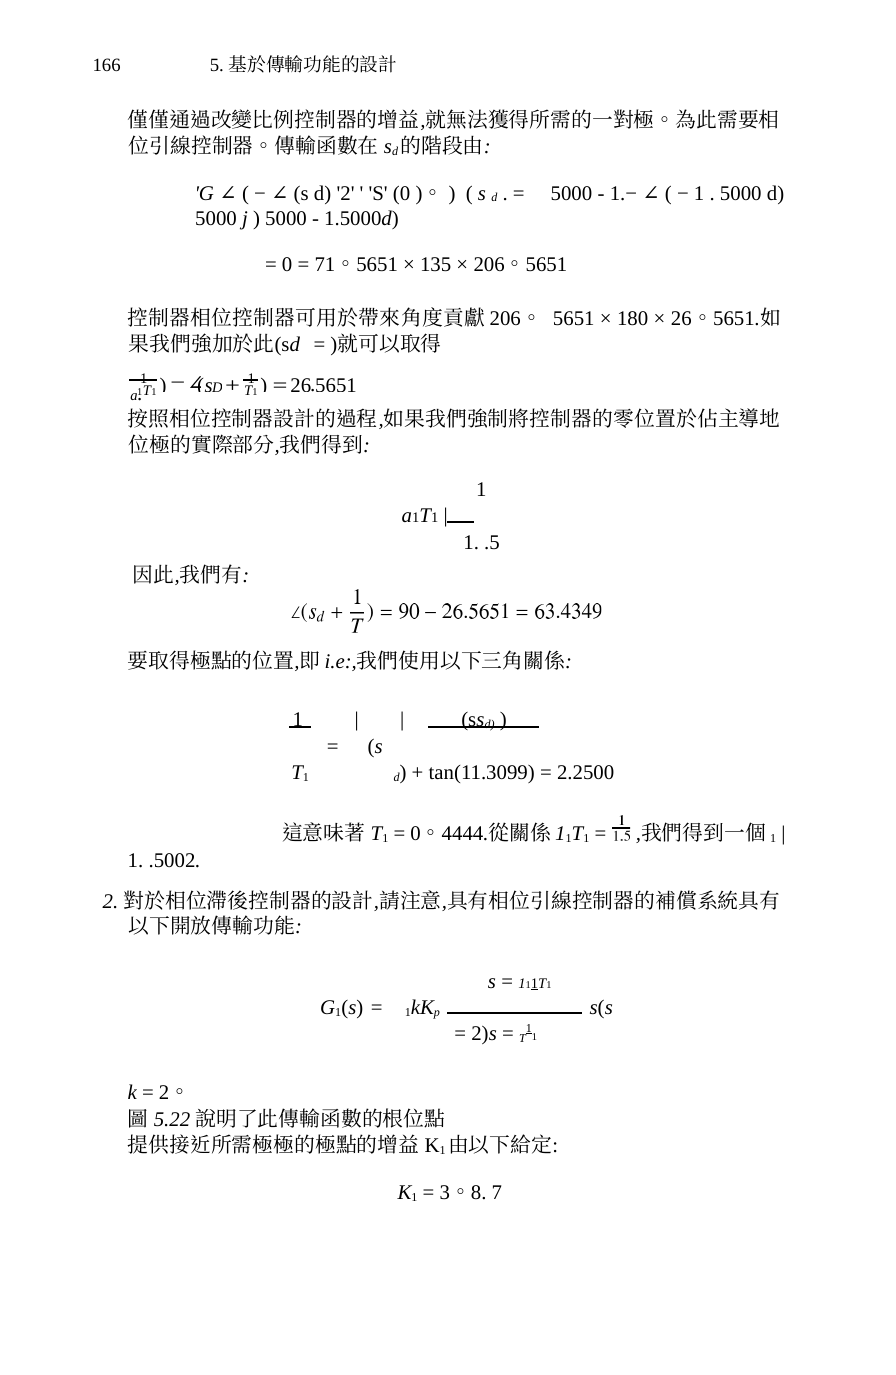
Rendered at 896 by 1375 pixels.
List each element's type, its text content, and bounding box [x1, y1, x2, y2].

text 這意味著 T1 = 0。4444.從關係11T1 = ,我們得到一個1 | [102, 815, 785, 845]
text s = 111T1 [342, 969, 697, 993]
text T1 d) + tan(11.3099) = 2.2500 [102, 760, 784, 784]
text 要取得極點的位置,即i.e:,我們使用以下三角關係: [127, 649, 783, 673]
text 1. .5 [241, 530, 722, 554]
text 因此,我們有: [133, 563, 783, 587]
text = (s [102, 733, 784, 758]
text = 0 = 71。5651 × 135 × 206。5651 [265, 252, 784, 276]
text 2. 對於相位滯後控制器的設計,請注意,具有相位引線控制器的補償系統具有以下開放傳輸功能: [102, 888, 783, 938]
text 1 a1T1 | [401, 477, 525, 527]
text k = 2。 [127, 1080, 783, 1104]
text 按照相位控制器設計的過程,如果我們強制將控制器的零位置於佔主導地位極的實際部分,我們得到: [127, 407, 783, 457]
text G1(s) = 1kKp s(s = 2)s = T11 [320, 995, 612, 1045]
text 提供接近所需極極的極點的增益 K1由以下給定: [127, 1133, 783, 1157]
text 1 | | (ssd) ) [102, 707, 784, 731]
picture [611, 814, 631, 841]
text 圖 5.22 說明了此傳輸函數的根位點 [127, 1107, 783, 1131]
text 控制器相位控制器可用於帶來角度貢獻206。 5651 × 180 × 26。5651.如果我們強加於此(sd = )就可以取得 [127, 306, 783, 356]
text 僅僅通過改變比例控制器的增益,就無法獲得所需的一對極。為此需要相位引線控制器。傳輸函數在 sd的階段由: [127, 108, 783, 158]
text a. [130, 381, 784, 405]
text K1 = 3。8. 7 [241, 1180, 658, 1204]
text 'G ∠ ( − ∠ (s d) '2' ' 'S' (0 )。 ) ( s d . = 5000 - 1.− ∠ ( − 1 . 5000 d) 5000 j ) 5000 - 1.5000d) [194, 181, 784, 230]
picture [290, 589, 602, 633]
text 1. .5002. [127, 847, 784, 872]
